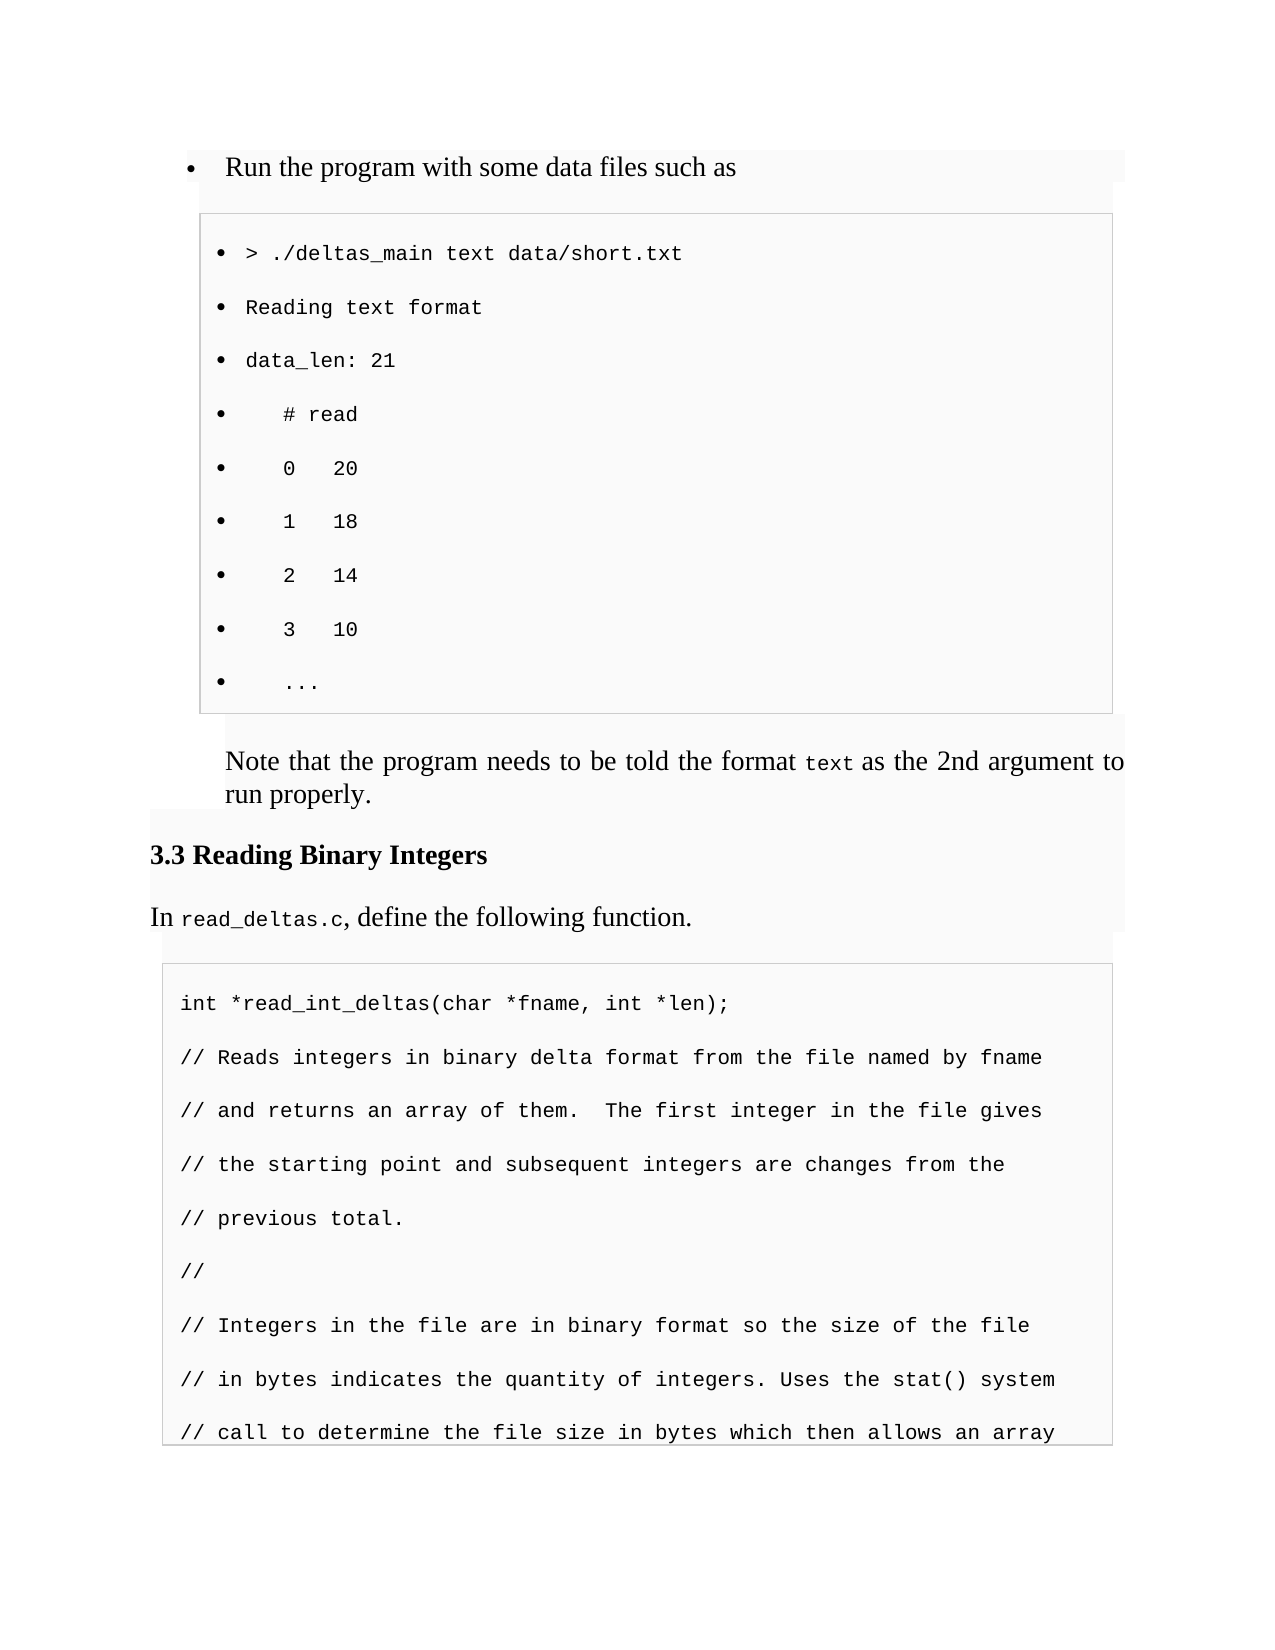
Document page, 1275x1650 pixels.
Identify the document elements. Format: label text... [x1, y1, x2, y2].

text // [163, 1231, 1112, 1284]
text // call to determine the file size in bytes which then allows an array [163, 1392, 1112, 1444]
text // in bytes indicates the quantity of integers. Uses the stat() system [163, 1338, 1112, 1392]
text // previous total. [163, 1177, 1112, 1231]
text int *read_int_deltas(char *fname, int *len); [163, 964, 1112, 1016]
list data_len: 21 [201, 320, 1112, 373]
text // Reads integers in binary delta format from the file named by fname [163, 1016, 1112, 1070]
text In read_deltas.c, define the following function. [150, 900, 1125, 932]
list 1 18 [201, 481, 1112, 534]
list 0 20 [201, 427, 1112, 481]
list > ./deltas_main text data/short.txt [201, 214, 1112, 266]
text Note that the program needs to be told the format text as the 2nd argument to run properly. [225, 744, 1125, 809]
list 2 14 [201, 534, 1112, 588]
list Reading text format [201, 266, 1112, 320]
list 3 10 [201, 588, 1112, 642]
list # read [201, 373, 1112, 427]
text // Integers in the file are in binary format so the size of the file [163, 1284, 1112, 1338]
list Run the program with some data files such as [187, 150, 1125, 182]
subtitle 3.3 Reading Binary Integers [150, 838, 1125, 871]
text // the starting point and subsequent integers are changes from the [163, 1123, 1112, 1177]
text // and returns an array of them. The first integer in the file gives [163, 1070, 1112, 1123]
list ... [201, 642, 1112, 713]
